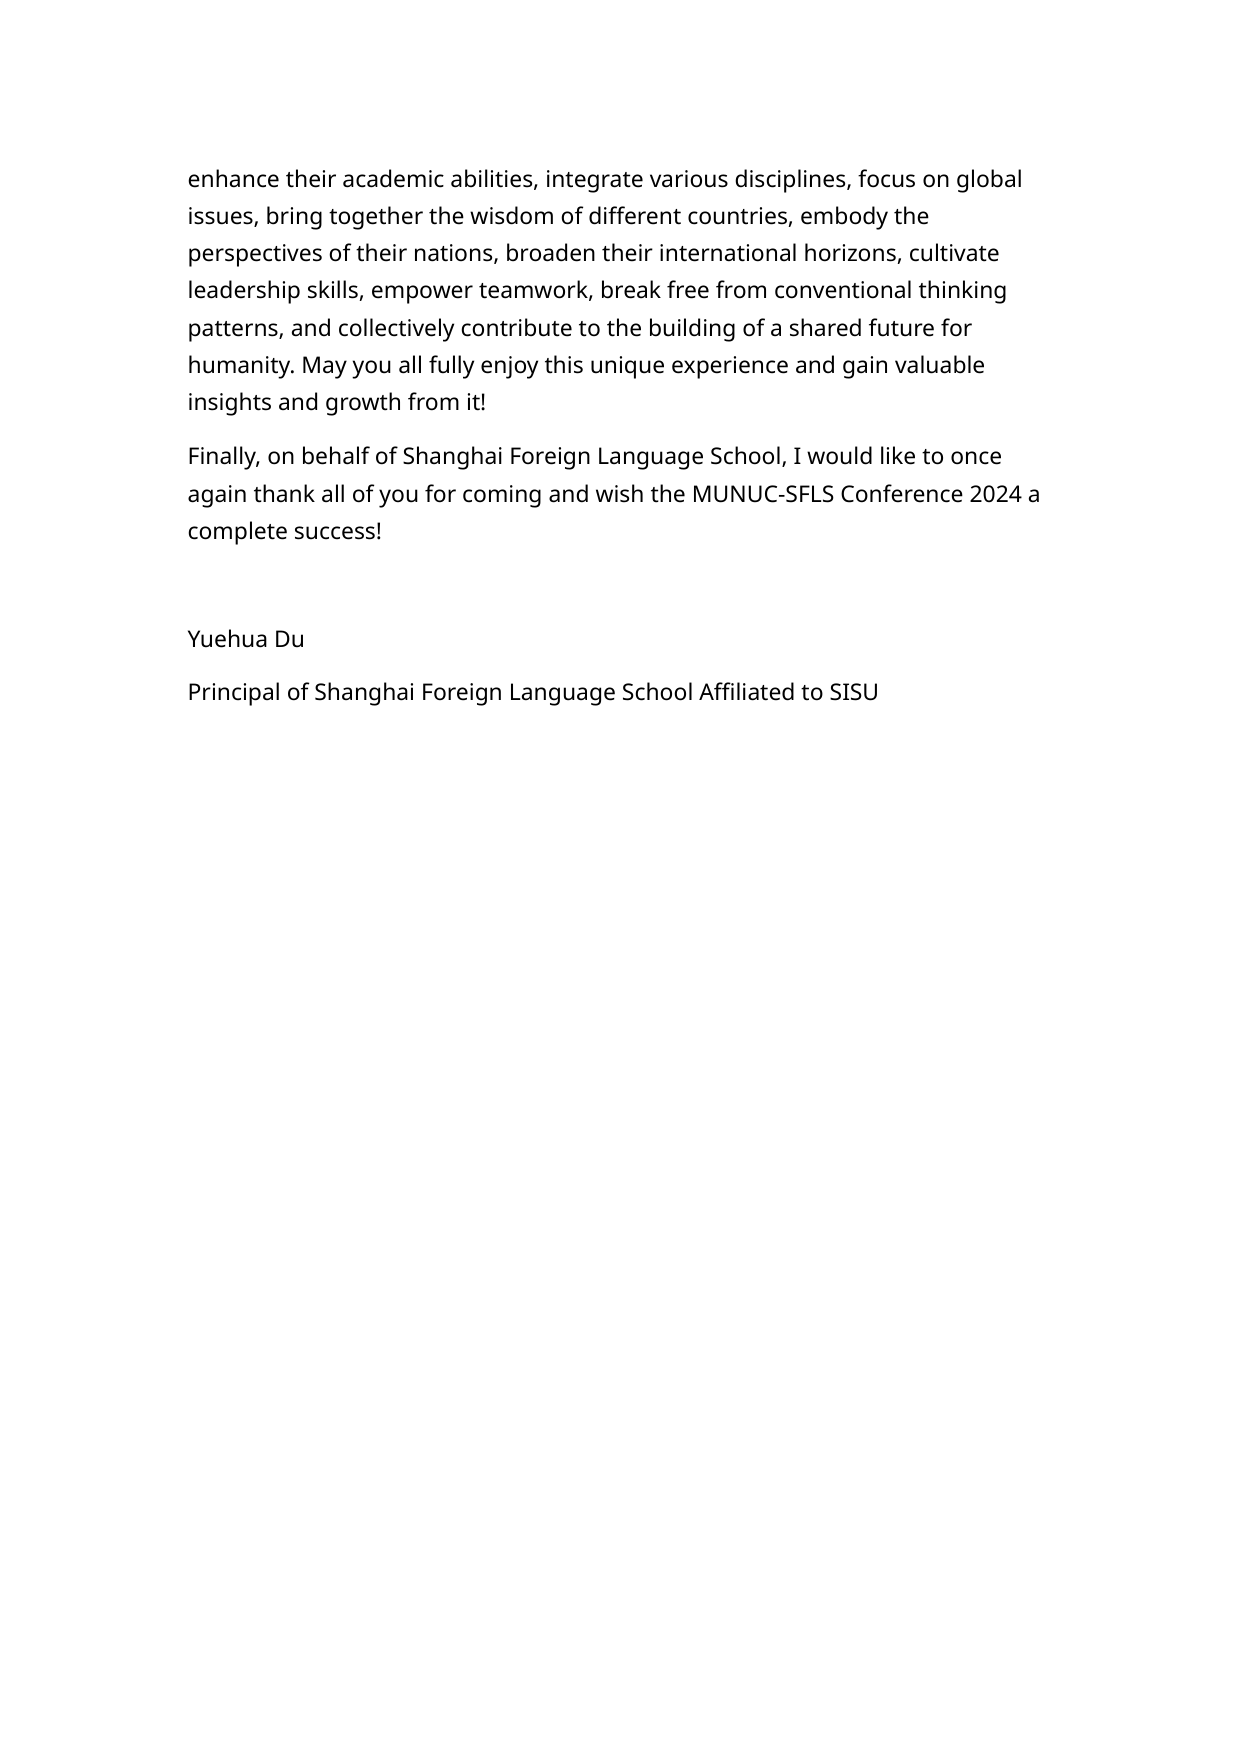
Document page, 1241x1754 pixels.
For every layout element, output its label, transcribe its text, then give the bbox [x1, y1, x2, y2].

text Principal of Shanghai Foreign Language School Affiliated to SISU [187, 676, 1053, 708]
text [187, 162, 1053, 418]
text Finally, on behalf of Shanghai Foreign Language School, I would like to once again thank all of you for coming and wish the MUNUC-SFLS Conference 2024 a complete success! [187, 439, 1053, 547]
text Yuehua Du [187, 622, 1053, 654]
